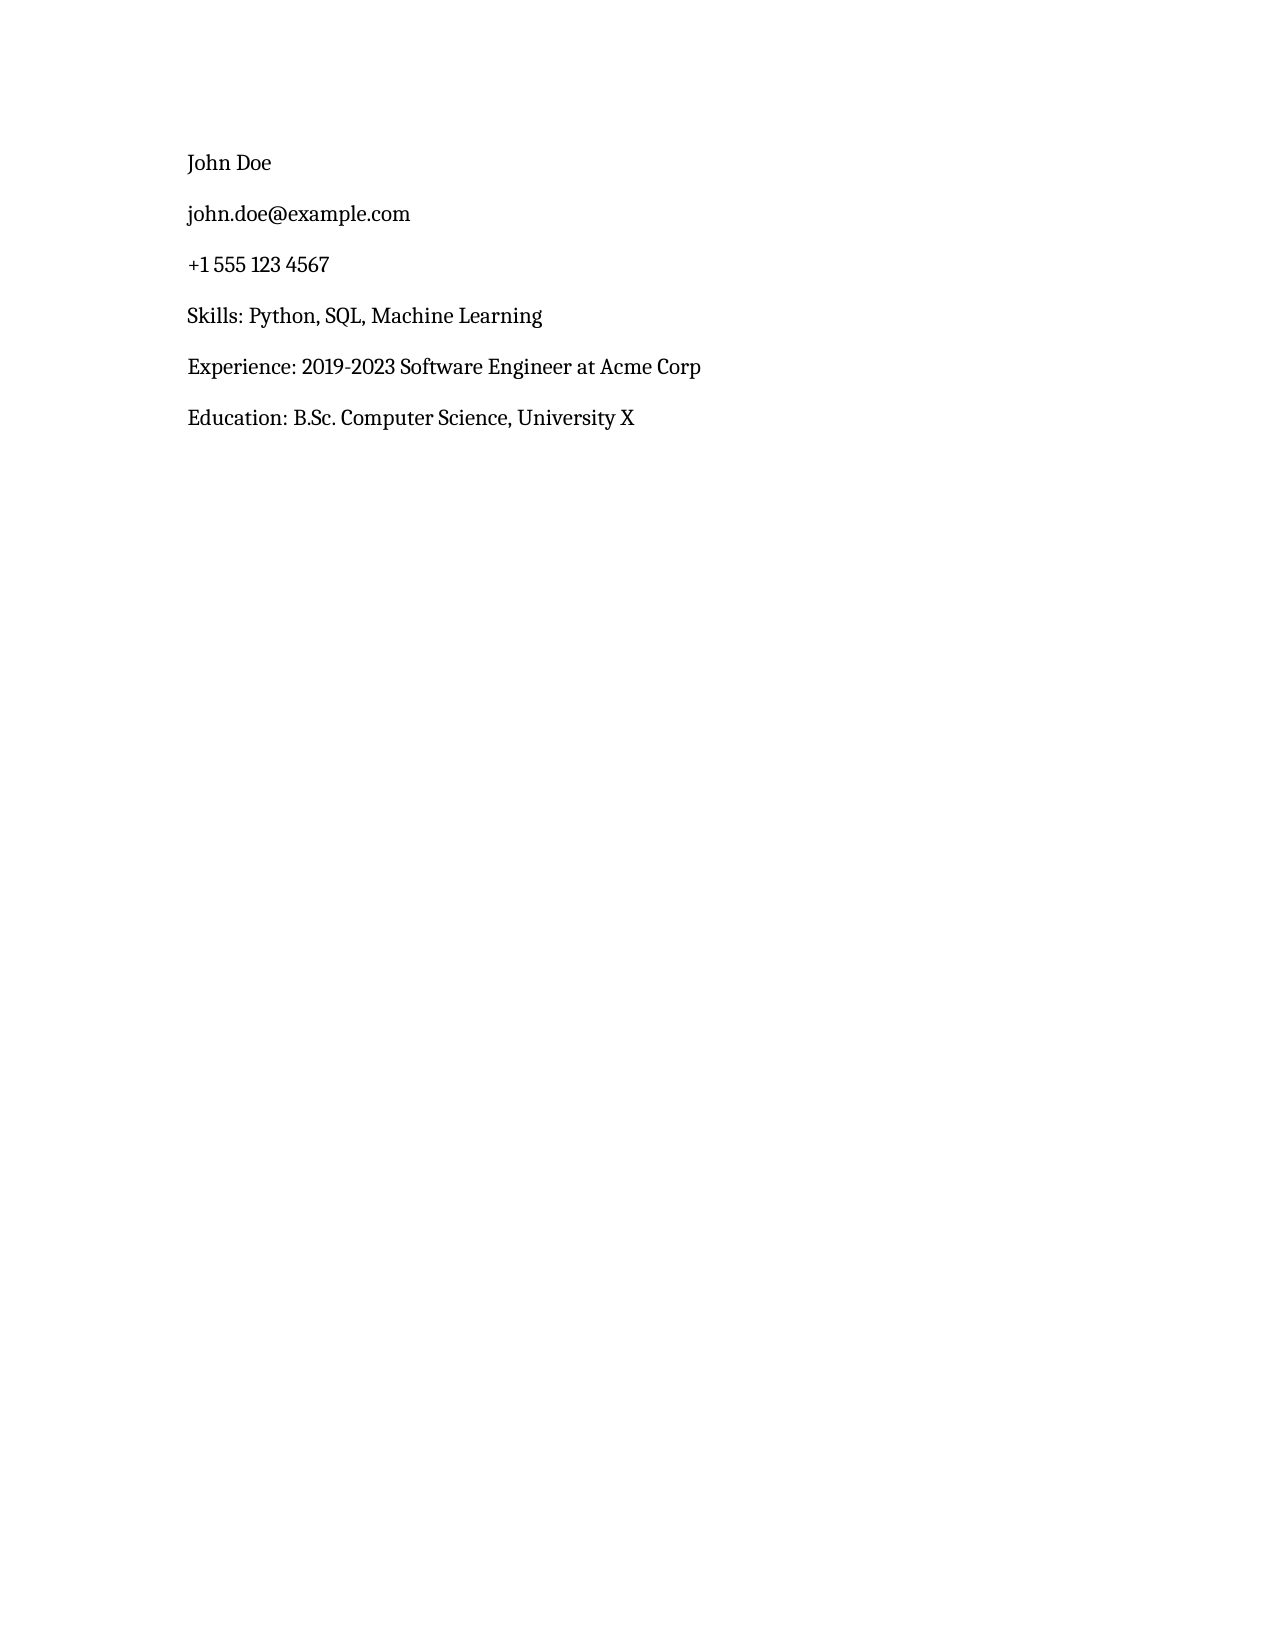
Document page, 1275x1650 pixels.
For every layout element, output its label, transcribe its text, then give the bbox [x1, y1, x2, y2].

text John Doe [187, 150, 1087, 176]
text Skills: Python, SQL, Machine Learning [187, 303, 1087, 329]
text Education: B.Sc. Computer Science, University X [187, 405, 1087, 432]
text john.doe@example.com [187, 201, 1087, 227]
text +1 555 123 4567 [187, 252, 1087, 278]
text Experience: 2019-2023 Software Engineer at Acme Corp [187, 354, 1087, 381]
